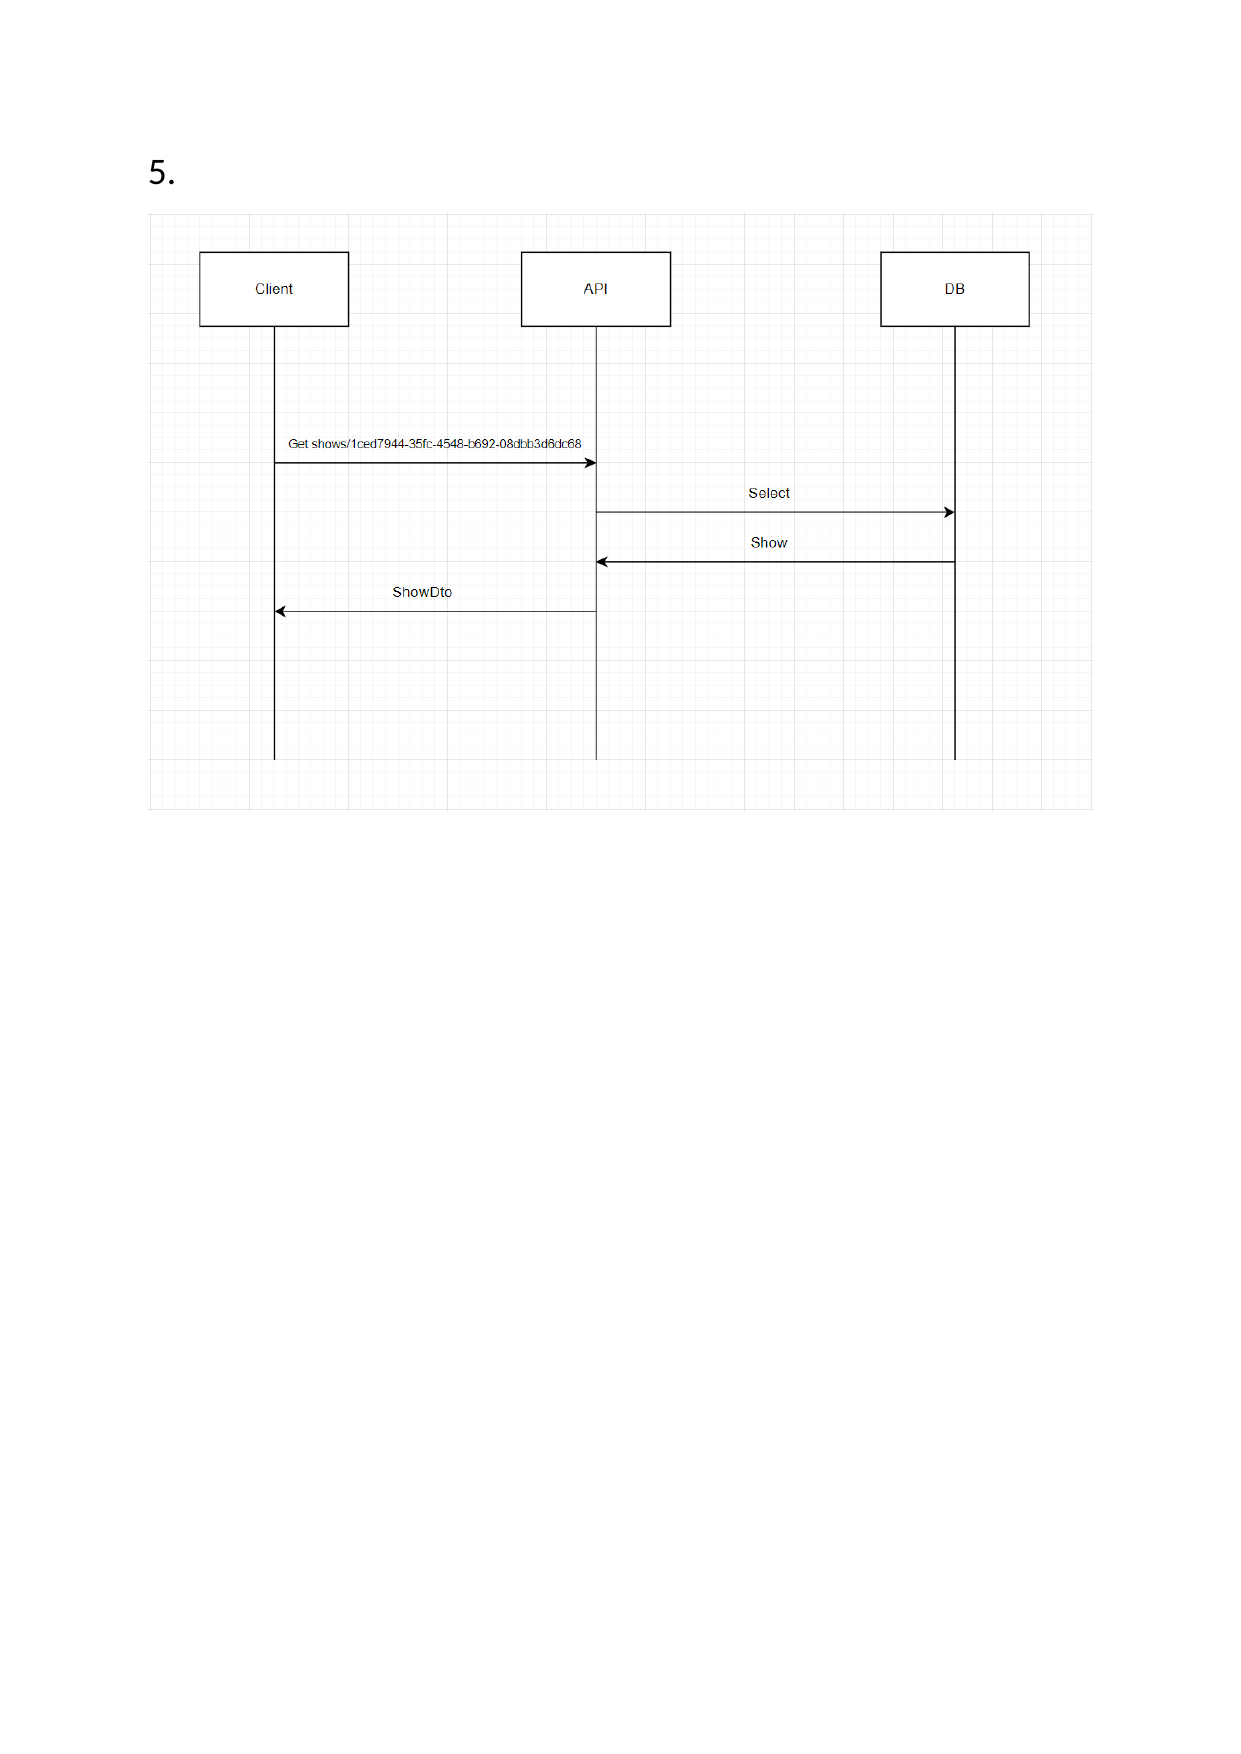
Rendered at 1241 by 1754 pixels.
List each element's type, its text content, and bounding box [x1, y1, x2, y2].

text 5. [148, 148, 1093, 193]
picture [147, 213, 1093, 811]
